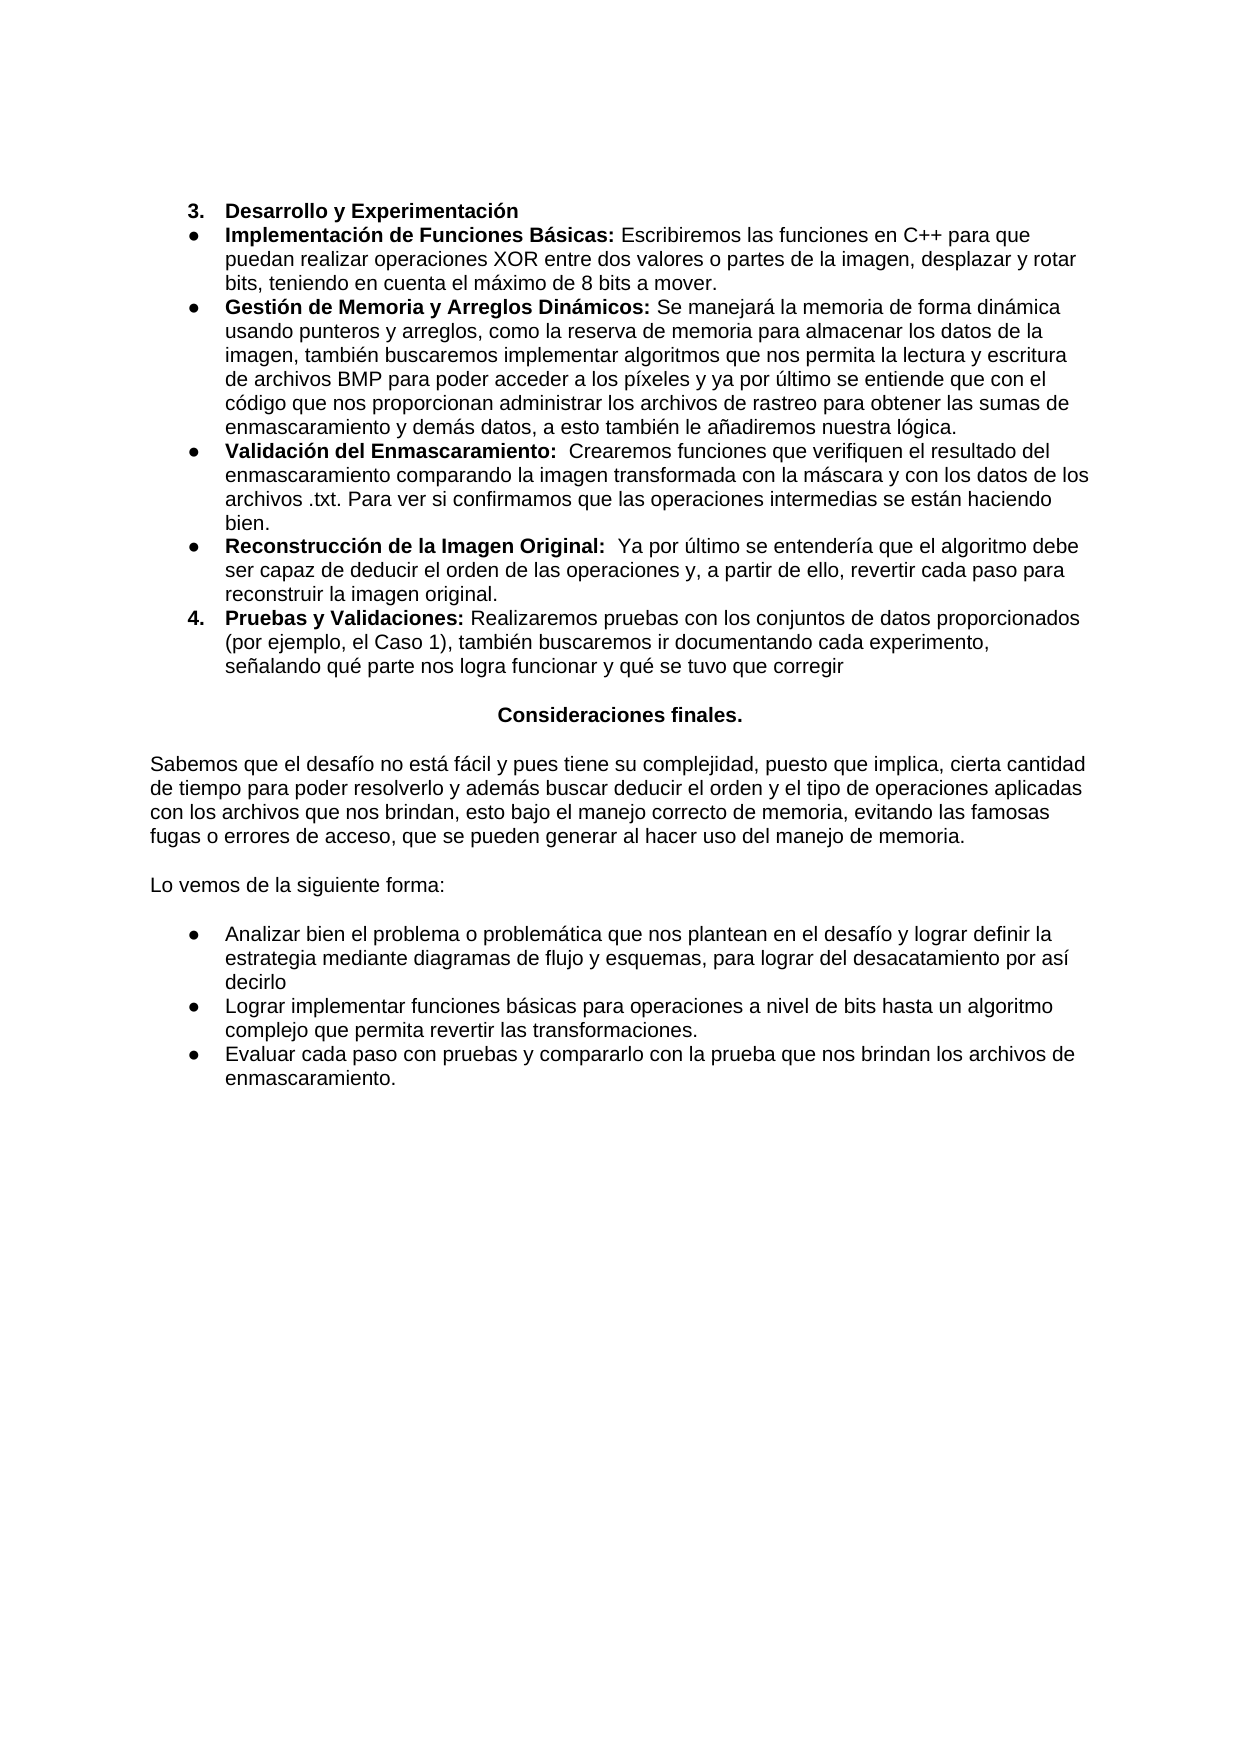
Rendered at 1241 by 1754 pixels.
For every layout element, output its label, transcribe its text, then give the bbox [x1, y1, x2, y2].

list Pruebas y Validaciones: Realizaremos pruebas con los conjuntos de datos proporcionados (por ejemplo, el Caso 1), también buscaremos ir documentando cada experimento, señalando qué parte nos logra funcionar y qué se tuvo que corregir [187, 606, 1090, 678]
text Sabemos que el desafío no está fácil y pues tiene su complejidad, puesto que implica, cierta cantidad de tiempo para poder resolverlo y además buscar deducir el orden y el tipo de operaciones aplicadas con los archivos que nos brindan, esto bajo el manejo correcto de memoria, evitando las famosas fugas o errores de acceso, que se pueden generar al hacer uso del manejo de memoria. [150, 752, 1090, 848]
text Consideraciones finales. [150, 703, 1090, 727]
text Lo vemos de la siguiente forma: [150, 873, 1090, 897]
subtitle Desarrollo y Experimentación [187, 199, 1090, 223]
list Implementación de Funciones Básicas: Escribiremos las funciones en C++ para que puedan realizar operaciones XOR entre dos valores o partes de la imagen, desplazar y rotar bits, teniendo en cuenta el máximo de 8 bits a mover. [187, 223, 1090, 295]
list Evaluar cada paso con pruebas y compararlo con la prueba que nos brindan los archivos de enmascaramiento. [187, 1042, 1090, 1089]
list Validación del Enmascaramiento: Crearemos funciones que verifiquen el resultado del enmascaramiento comparando la imagen transformada con la máscara y con los datos de los archivos .txt. Para ver si confirmamos que las operaciones intermedias se están haciendo bien. [187, 438, 1090, 534]
list Gestión de Memoria y Arreglos Dinámicos: Se manejará la memoria de forma dinámica usando punteros y arreglos, como la reserva de memoria para almacenar los datos de la imagen, también buscaremos implementar algoritmos que nos permita la lectura y escritura de archivos BMP para poder acceder a los píxeles y ya por último se entiende que con el código que nos proporcionan administrar los archivos de rastreo para obtener las sumas de enmascaramiento y demás datos, a esto también le añadiremos nuestra lógica. [187, 295, 1090, 438]
list Reconstrucción de la Imagen Original: Ya por último se entendería que el algoritmo debe ser capaz de deducir el orden de las operaciones y, a partir de ello, revertir cada paso para reconstruir la imagen original. [187, 534, 1090, 606]
list Lograr implementar funciones básicas para operaciones a nivel de bits hasta un algoritmo complejo que permita revertir las transformaciones. [187, 994, 1090, 1042]
list Analizar bien el problema o problemática que nos plantean en el desafío y lograr definir la estrategia mediante diagramas de flujo y esquemas, para lograr del desacatamiento por así decirlo [187, 922, 1090, 994]
